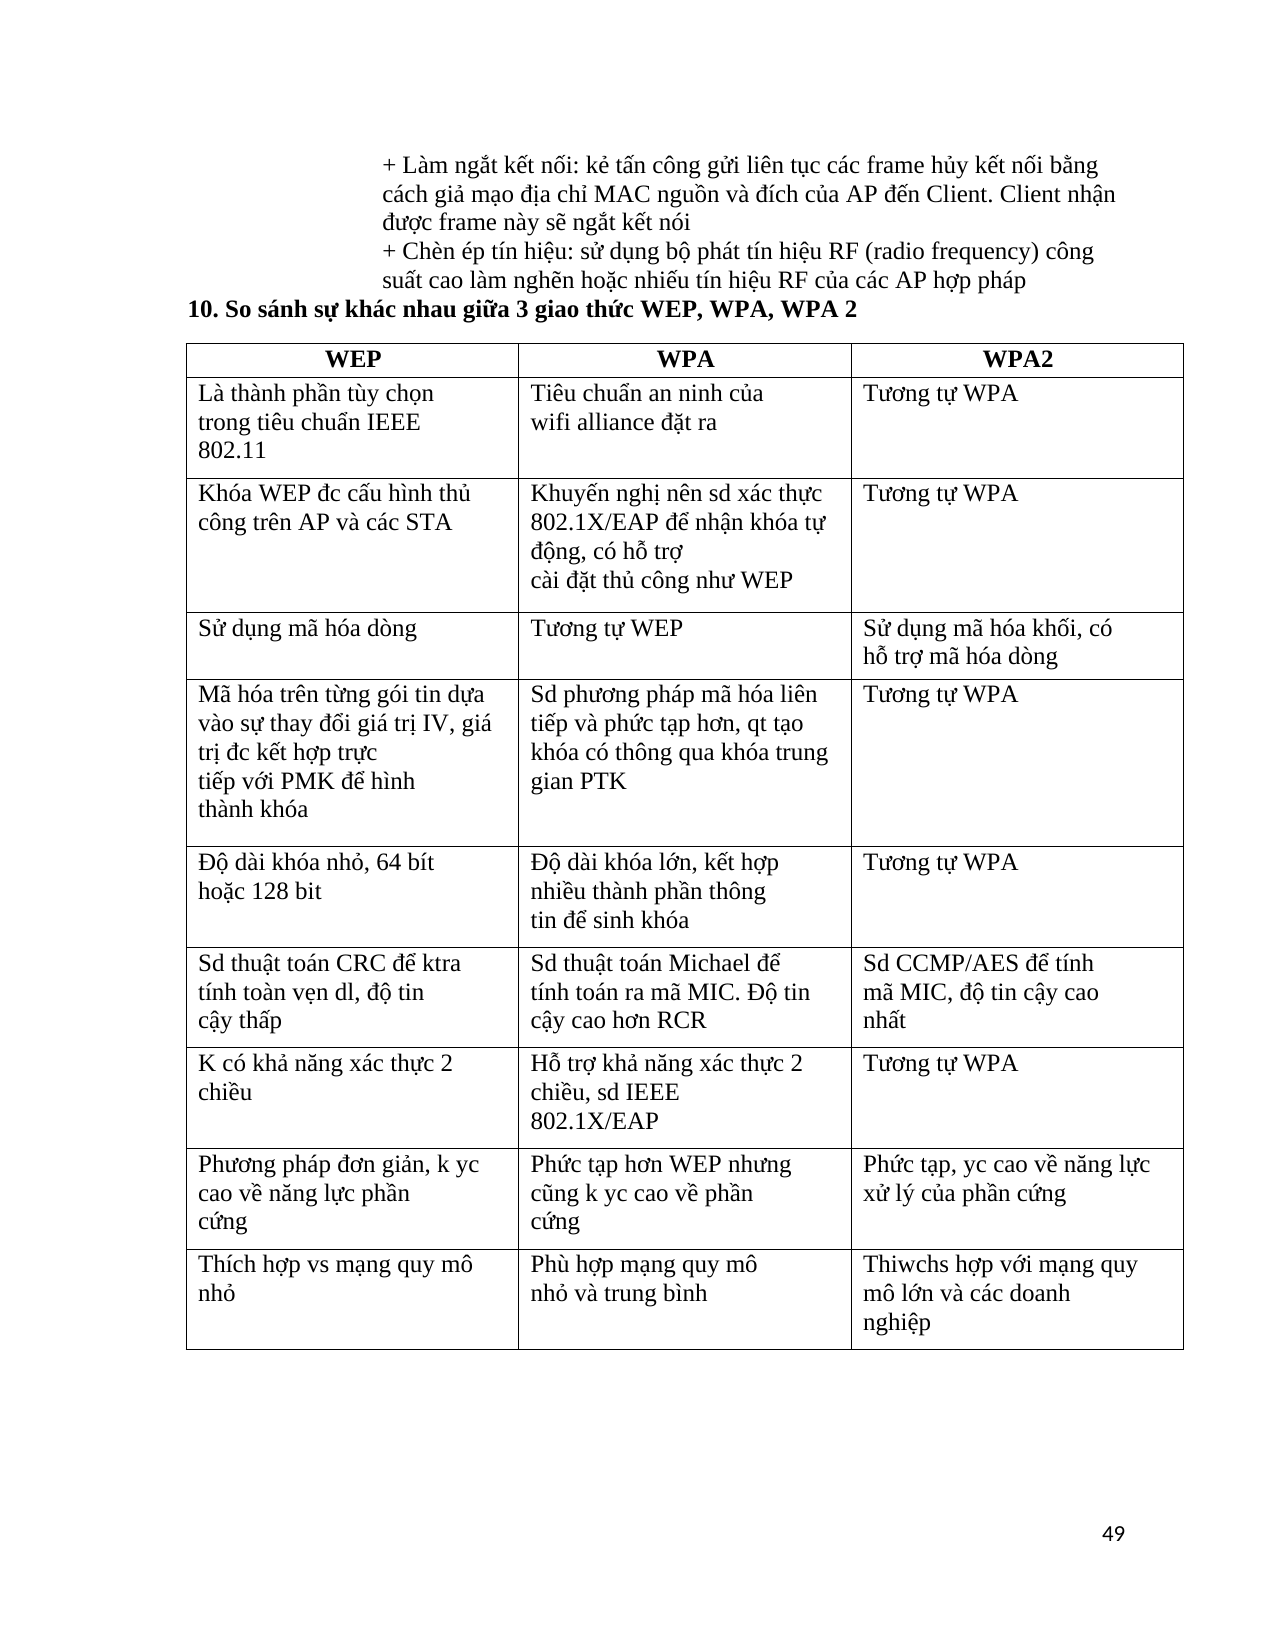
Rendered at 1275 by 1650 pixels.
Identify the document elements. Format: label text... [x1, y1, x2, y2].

table_cell Khuyến nghị nên sd xác thực 802.1X/EAP để nhận khóa tự động, có hỗ trợ cài đặt thủ công như WEP [519, 479, 851, 612]
table_cell Sd thuật toán Michael để tính toán ra mã MIC. Độ tin cậy cao hơn RCR [519, 948, 851, 1047]
table_cell Sử dụng mã hóa dòng [187, 613, 518, 678]
table_cell Tương tự WPA [852, 847, 1183, 947]
table_cell K có khả năng xác thực 2 chiều [187, 1048, 518, 1148]
table_cell Sd thuật toán CRC để ktra tính toàn vẹn dl, độ tin cậy thấp [187, 948, 518, 1047]
table_cell Tiêu chuẩn an ninh của wifi alliance đặt ra [519, 378, 851, 477]
table_cell Phức tạp hơn WEP nhưng cũng k yc cao về phần cứng [519, 1149, 851, 1248]
table_cell Tương tự WEP [519, 613, 851, 678]
table_cell Thích hợp vs mạng quy mô nhỏ [187, 1250, 518, 1349]
table_cell Hỗ trợ khả năng xác thực 2 chiều, sd IEEE 802.1X/EAP [519, 1048, 851, 1148]
table_cell Tương tự WPA [852, 680, 1183, 846]
table_cell Mã hóa trên từng gói tin dựa vào sự thay đổi giá trị IV, giá trị đc kết hợp trực tiếp với PMK để hình thành khóa [187, 680, 518, 846]
table_header WPA [519, 344, 851, 377]
table_cell Phức tạp, yc cao về năng lực xử lý của phần cứng [852, 1149, 1183, 1248]
table_cell Phù hợp mạng quy mô nhỏ và trung bình [519, 1250, 851, 1349]
table_cell Sd CCMP/AES để tính mã MIC, độ tin cậy cao nhất [852, 948, 1183, 1047]
list + Chèn ép tín hiệu: sử dụng bộ phát tín hiệu RF (radio frequency) công suất cao làm nghẽn hoặc nhiếu tín hiệu RF của các AP hợp pháp [382, 236, 1125, 294]
list + Làm ngắt kết nối: kẻ tấn công gửi liên tục các frame hủy kết nối bằng cách giả mạo địa chỉ MAC nguồn và đích của AP đến Client. Client nhận được frame này sẽ ngắt kết nói [382, 150, 1125, 236]
table_header WPA2 [852, 344, 1183, 377]
table_cell Tương tự WPA [852, 479, 1183, 612]
table_cell Độ dài khóa nhỏ, 64 bít hoặc 128 bit [187, 847, 518, 947]
table_header WEP [187, 344, 518, 377]
table_cell Là thành phần tùy chọn trong tiêu chuẩn IEEE 802.11 [187, 378, 518, 477]
table_cell Độ dài khóa lớn, kết hợp nhiều thành phần thông tin để sinh khóa [519, 847, 851, 947]
list So sánh sự khác nhau giữa 3 giao thức WEP, WPA, WPA 2 [187, 294, 1125, 322]
table_cell Phương pháp đơn giản, k yc cao về năng lực phần cứng [187, 1149, 518, 1248]
table_cell Tương tự WPA [852, 378, 1183, 477]
table_cell Tương tự WPA [852, 1048, 1183, 1148]
table_cell Thiwchs hợp với mạng quy mô lớn và các doanh nghiệp [852, 1250, 1183, 1349]
table_cell Sử dụng mã hóa khối, có hỗ trợ mã hóa dòng [852, 613, 1183, 678]
table_cell Khóa WEP đc cấu hình thủ công trên AP và các STA [187, 479, 518, 612]
table_cell Sd phương pháp mã hóa liên tiếp và phức tạp hơn, qt tạo khóa có thông qua khóa trung gian PTK [519, 680, 851, 846]
